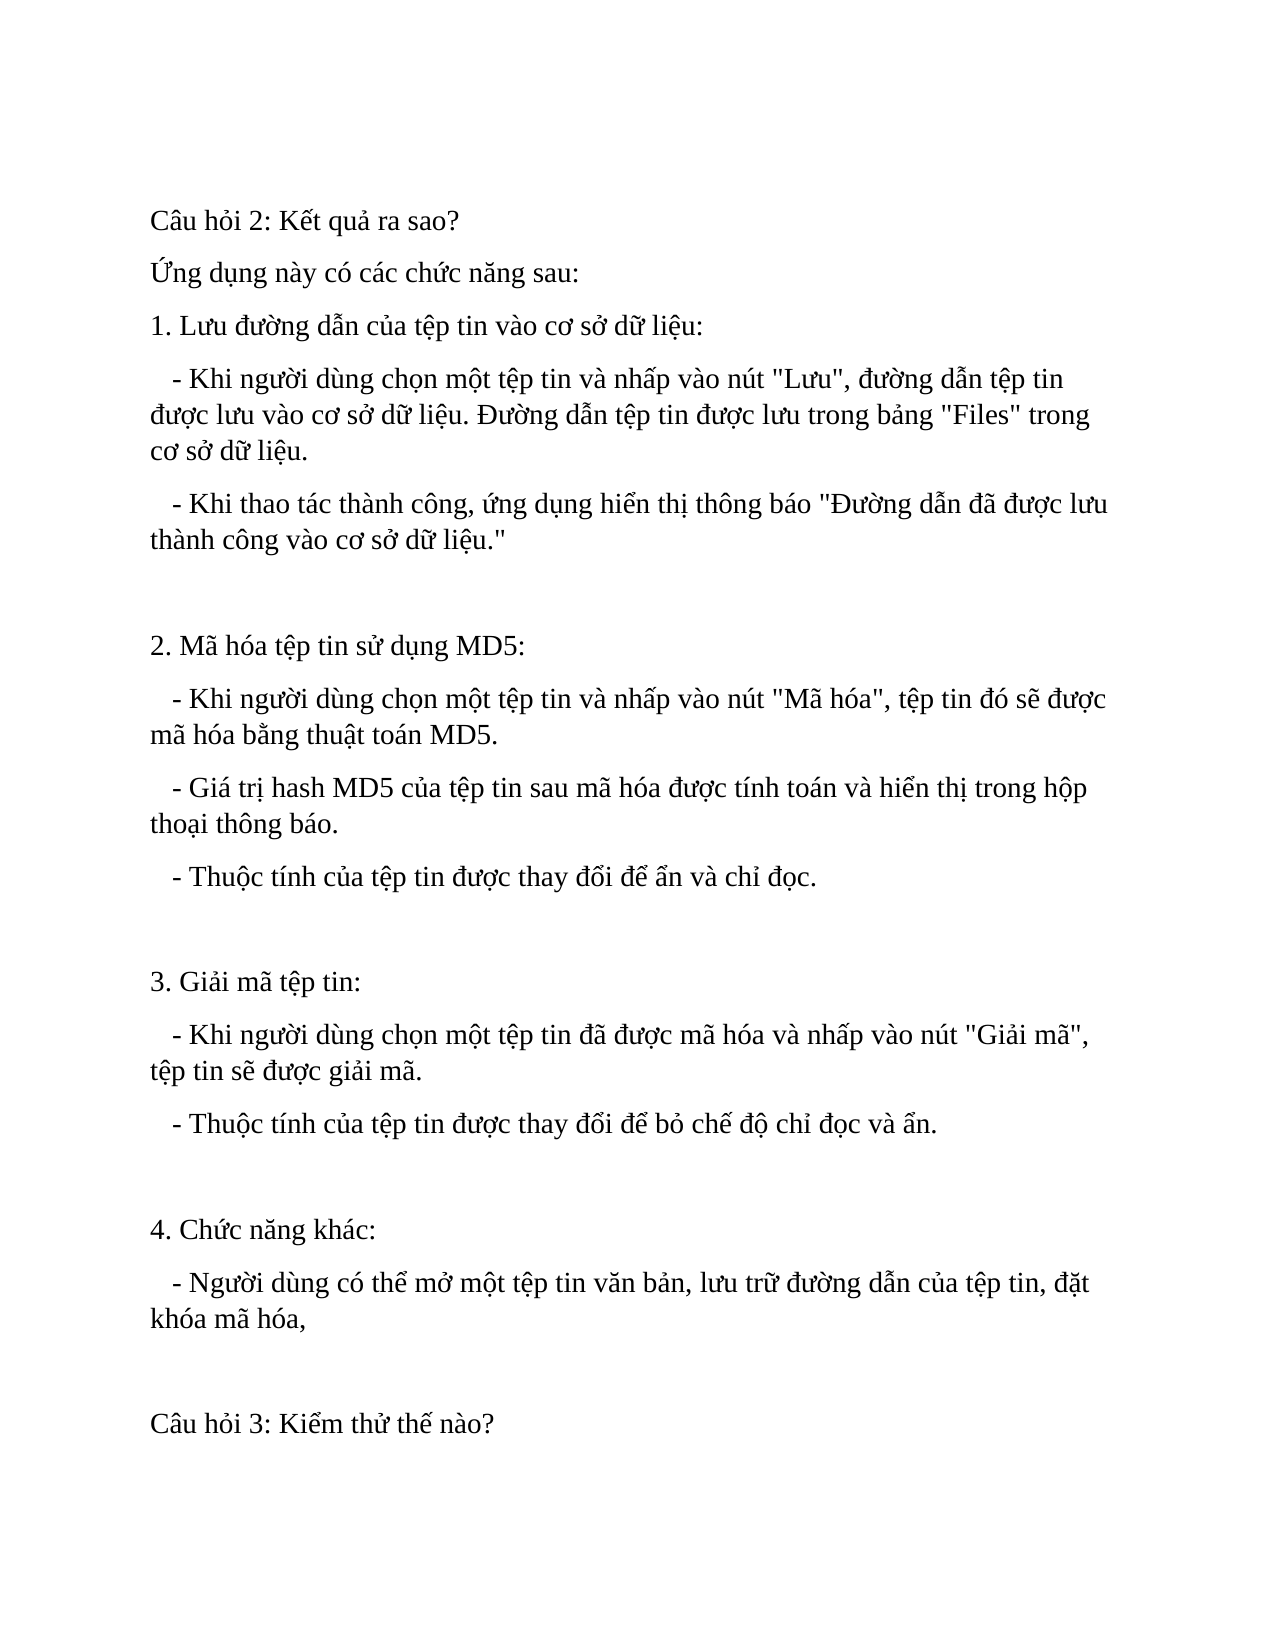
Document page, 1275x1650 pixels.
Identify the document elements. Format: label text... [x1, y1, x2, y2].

text - Thuộc tính của tệp tin được thay đổi để bỏ chế độ chỉ đọc và ẩn. [150, 1106, 1125, 1140]
text - Thuộc tính của tệp tin được thay đổi để ẩn và chỉ đọc. [150, 859, 1125, 892]
text - Khi người dùng chọn một tệp tin và nhấp vào nút "Mã hóa", tệp tin đó sẽ được mã hóa bằng thuật toán MD5. [150, 681, 1125, 751]
text Câu hỏi 2: Kết quả ra sao? [150, 203, 1125, 236]
text Câu hỏi 3: Kiểm thử thế nào? [150, 1406, 1125, 1440]
text 4. Chức năng khác: [150, 1212, 1125, 1245]
text - Khi người dùng chọn một tệp tin đã được mã hóa và nhấp vào nút "Giải mã", tệp tin sẽ được giải mã. [150, 1017, 1125, 1087]
text 3. Giải mã tệp tin: [150, 964, 1125, 998]
text 2. Mã hóa tệp tin sử dụng MD5: [150, 628, 1125, 662]
text - Khi thao tác thành công, ứng dụng hiển thị thông báo "Đường dẫn đã được lưu thành công vào cơ sở dữ liệu." [150, 486, 1125, 556]
text - Giá trị hash MD5 của tệp tin sau mã hóa được tính toán và hiển thị trong hộp thoại thông báo. [150, 770, 1125, 839]
text 1. Lưu đường dẫn của tệp tin vào cơ sở dữ liệu: [150, 308, 1125, 342]
text Ứng dụng này có các chức năng sau: [150, 256, 1125, 289]
text - Người dùng có thể mở một tệp tin văn bản, lưu trữ đường dẫn của tệp tin, đặt khóa mã hóa, [150, 1265, 1125, 1334]
text - Khi người dùng chọn một tệp tin và nhấp vào nút "Lưu", đường dẫn tệp tin được lưu vào cơ sở dữ liệu. Đường dẫn tệp tin được lưu trong bảng "Files" trong cơ sở dữ liệu. [150, 361, 1125, 467]
